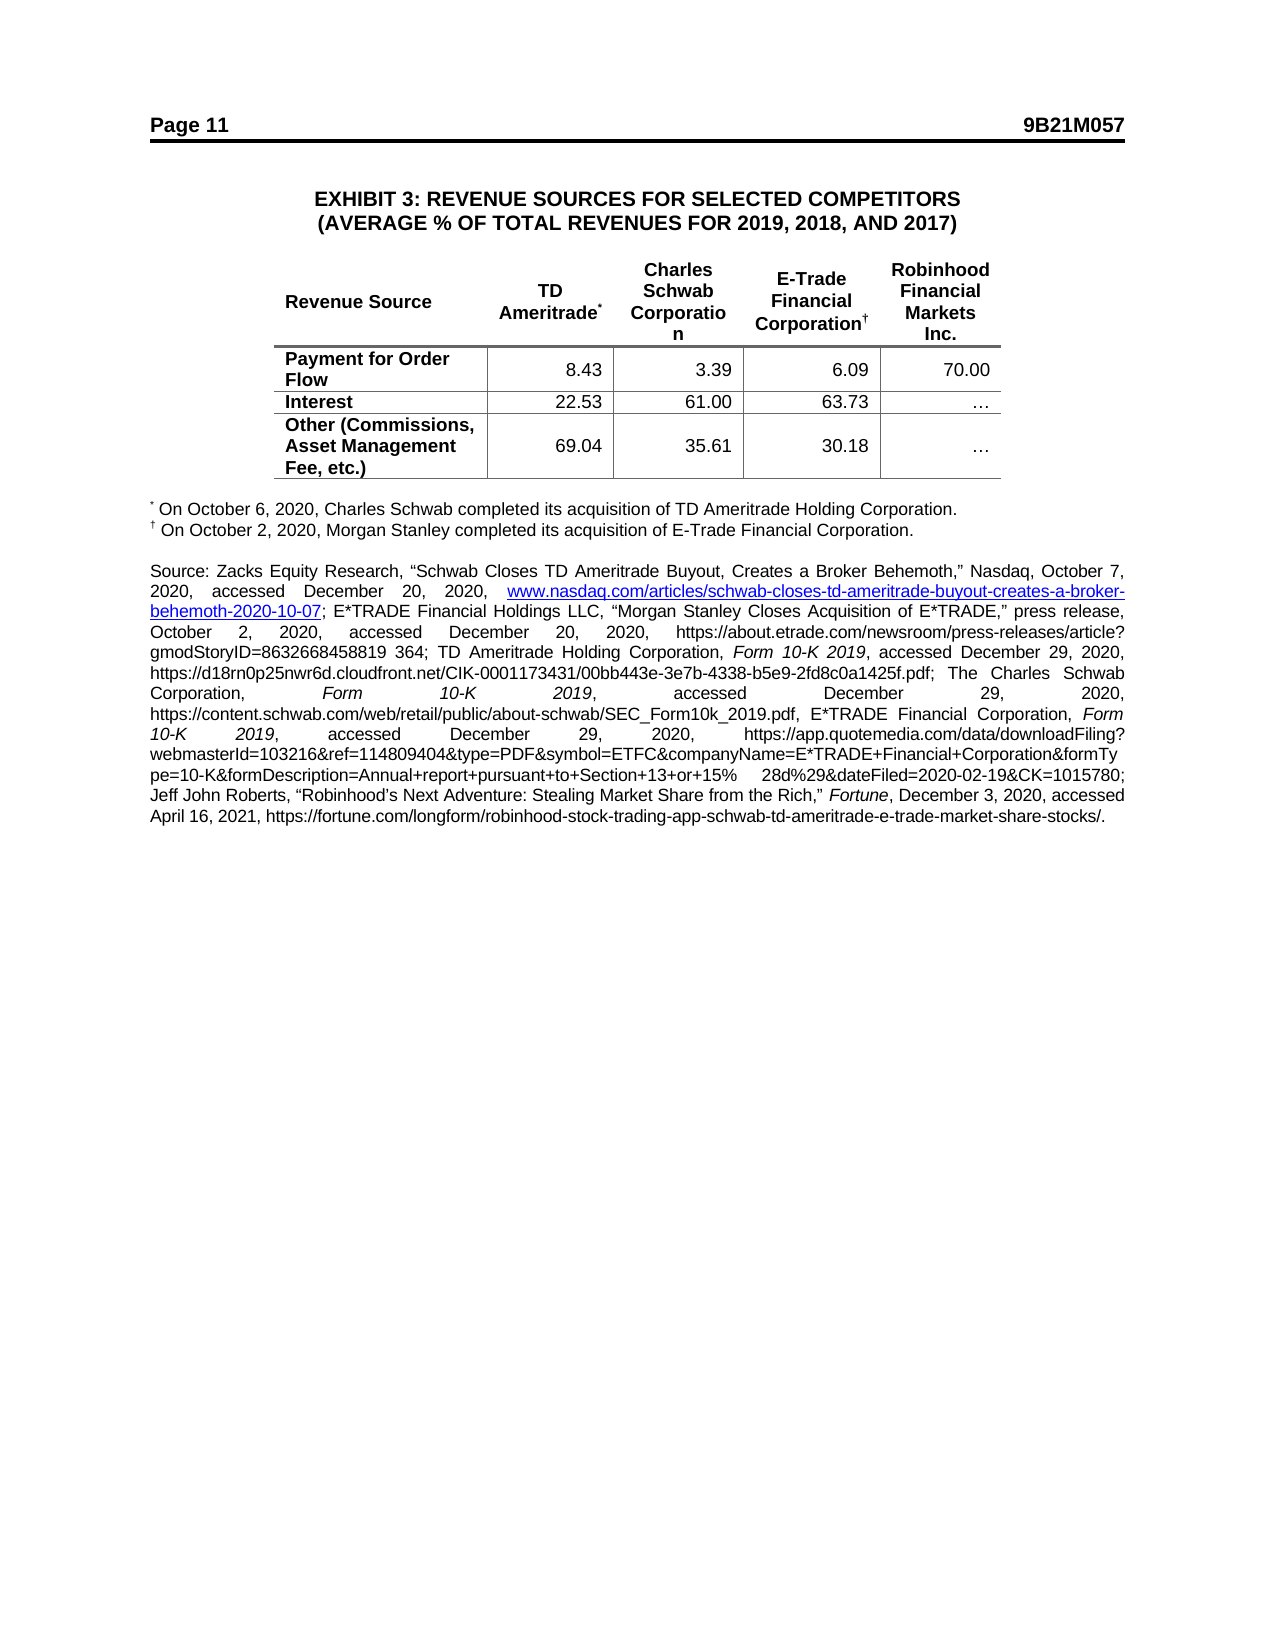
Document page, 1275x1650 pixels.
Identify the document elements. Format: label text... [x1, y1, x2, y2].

table_cell 63.73 [744, 392, 880, 413]
table_cell 61.00 [614, 392, 743, 413]
table_header Revenue Source [274, 258, 487, 344]
table_cell 70.00 [881, 348, 1001, 391]
table_cell Interest [274, 392, 487, 413]
table_cell 3.39 [614, 348, 743, 391]
table_cell 8.43 [488, 348, 613, 391]
text Source: Zacks Equity Research, “Schwab Closes TD Ameritrade Buyout, Creates a Broker Behemoth,” Nasdaq, October 7, 2020, accessed December 20, 2020, www.nasdaq.com/articles/schwab-closes-td-ameritrade-buyout-creates-a-broker-behemoth-2020-10-07; E*TRADE Financial Holdings LLC, “Morgan Stanley Closes Acquisition of E*TRADE,” press release, October 2, 2020, accessed December 20, 2020, https://about.etrade.com/newsroom/press-releases/article?gmodStoryID=8632668458819 364; TD Ameritrade Holding Corporation, Form 10-K 2019, accessed December 29, 2020, https://d18rn0p25nwr6d.cloudfront.net/CIK-0001173431/00bb443e-3e7b-4338-b5e9-2fd8c0a1425f.pdf; The Charles Schwab Corporation, Form 10-K 2019, accessed December 29, 2020, https://content.schwab.com/web/retail/public/about-schwab/SEC_Form10k_2019.pdf, E*TRADE Financial Corporation, Form 10-K 2019, accessed December 29, 2020, https://app.quotemedia.com/data/downloadFiling?webmasterId=103216&ref=114809404&type=PDF&symbol=ETFC&companyName=E*TRADE+Financial+Corporation&formType=10-K&formDescription=Annual+report+pursuant+to+Section+13+or+15% 28d%29&dateFiled=2020-02-19&CK=1015780; Jeff John Roberts, “Robinhood’s Next Adventure: Stealing Market Share from the Rich,” Fortune, December 3, 2020, accessed April 16, 2021, https://fortune.com/longform/robinhood-stock-trading-app-schwab-td-ameritrade-e-trade-market-share-stocks/. [150, 560, 1125, 826]
table_cell 35.61 [614, 414, 743, 478]
table_header Charles Schwab Corporation [613, 258, 743, 344]
table_header Robinhood Financial Markets Inc. [880, 258, 1001, 344]
table_cell 6.09 [744, 348, 880, 391]
table_cell 69.04 [488, 414, 613, 478]
table_cell Other (Commissions, Asset Management Fee, etc.) [274, 414, 487, 478]
subtitle (average % of total revenues for 2019, 2018, and 2017) [150, 210, 1125, 234]
table_header E-Trade Financial Corporation† [743, 258, 880, 344]
text * On October 6, 2020, Charles Schwab completed its acquisition of TD Ameritrade Holding Corporation. [150, 499, 1125, 519]
table_cell … [881, 392, 1001, 413]
table_cell 30.18 [744, 414, 880, 478]
table_cell … [881, 414, 1001, 478]
table_cell Payment for Order Flow [274, 348, 487, 391]
table_header TD Ameritrade* [487, 258, 613, 344]
subtitle Exhibit 3: Revenue Sources for Selected Competitors [150, 186, 1125, 210]
table_cell 22.53 [488, 392, 613, 413]
text † On October 2, 2020, Morgan Stanley completed its acquisition of E-Trade Financial Corporation. [150, 519, 1125, 540]
